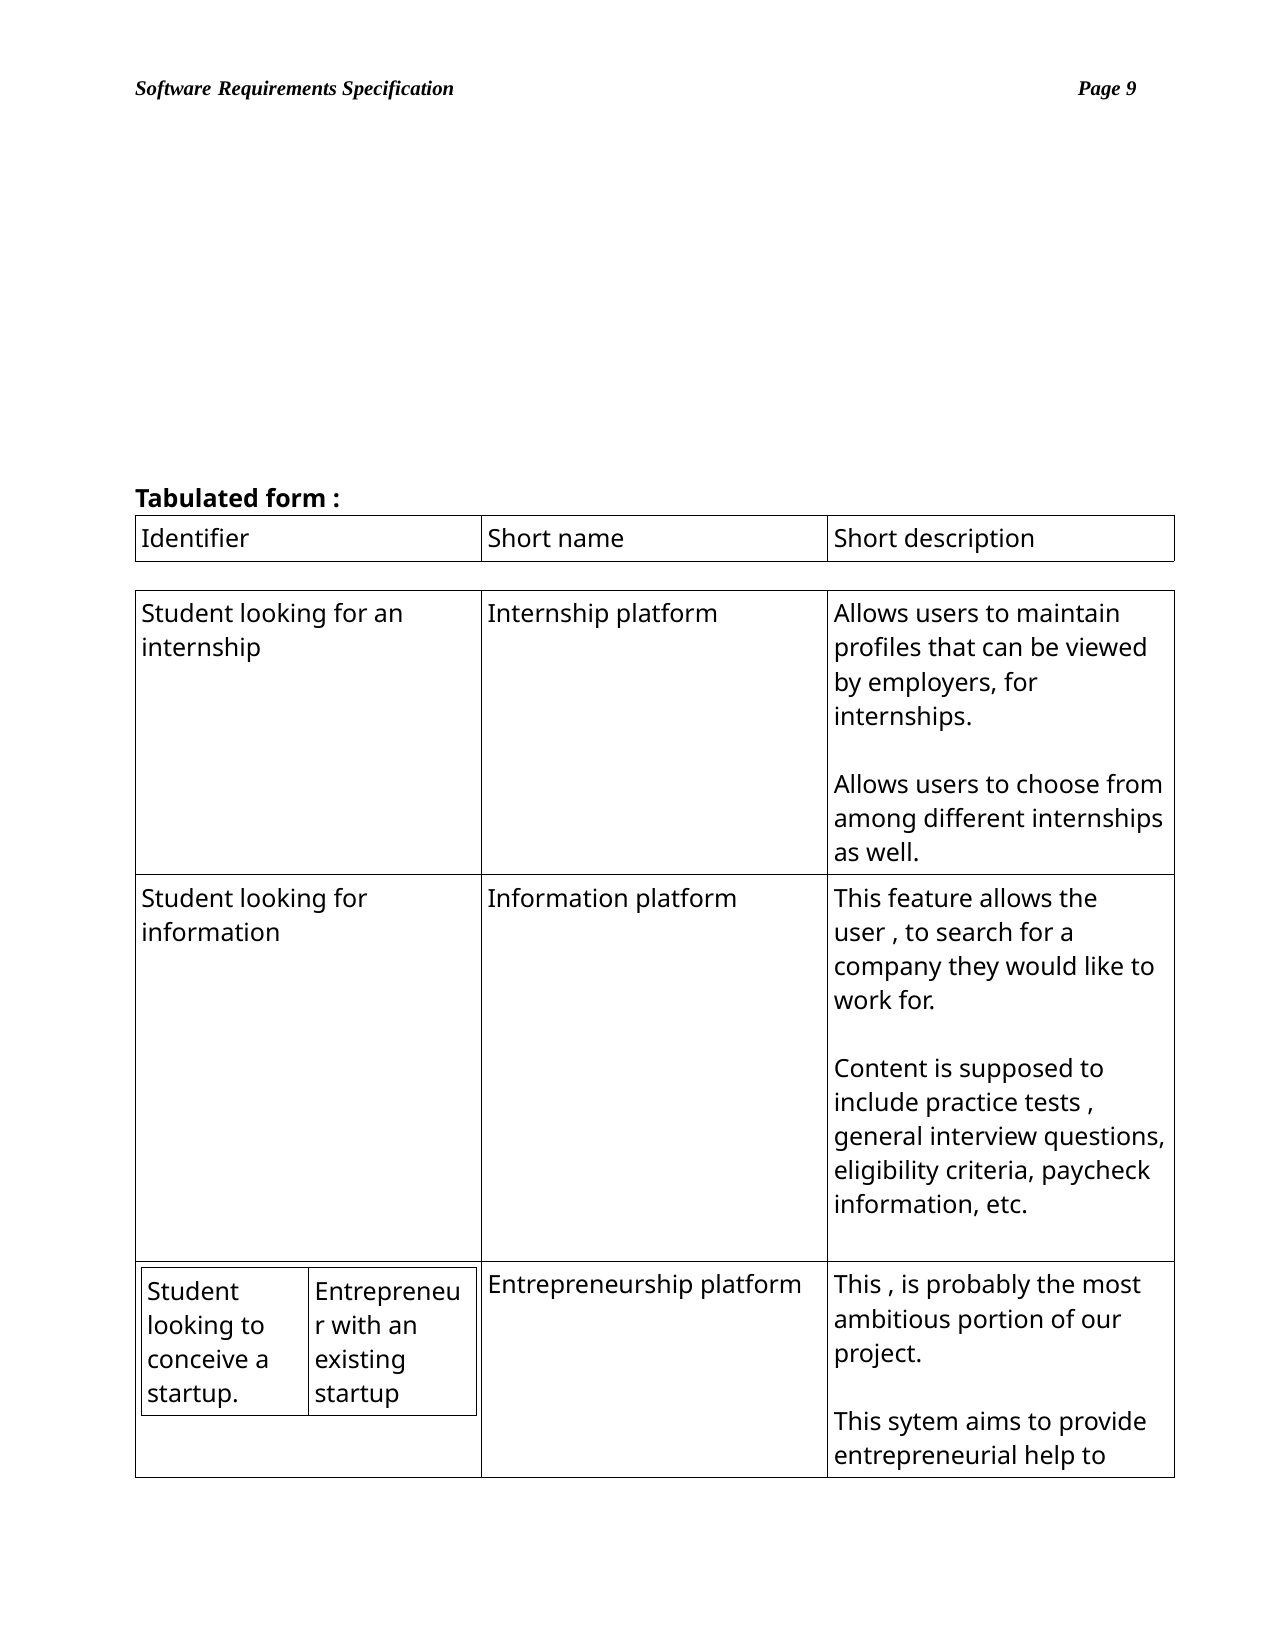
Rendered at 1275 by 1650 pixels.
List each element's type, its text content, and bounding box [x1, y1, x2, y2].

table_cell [482, 1262, 827, 1477]
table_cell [828, 1262, 1174, 1477]
table_header Student looking for an internship [136, 591, 481, 874]
table_cell This feature allows the user , to search for a company they would like to work for. Content is supposed to include practice tests , general interview questions, eligibility criteria, paycheck information, etc. [828, 875, 1174, 1261]
table_header Allows users to maintain profiles that can be viewed by employers, for internships. Allows users to choose from among different internships as well. [828, 591, 1174, 874]
table_header Identifier [136, 516, 481, 561]
table_header Short description [828, 516, 1174, 561]
table_cell Student looking for information [136, 875, 481, 1261]
text Tabulated form : [135, 413, 1140, 514]
table_header Internship platform [482, 591, 827, 874]
table_cell Information platform [482, 875, 827, 1261]
table_header Short name [482, 516, 827, 561]
table_cell [136, 1262, 481, 1477]
